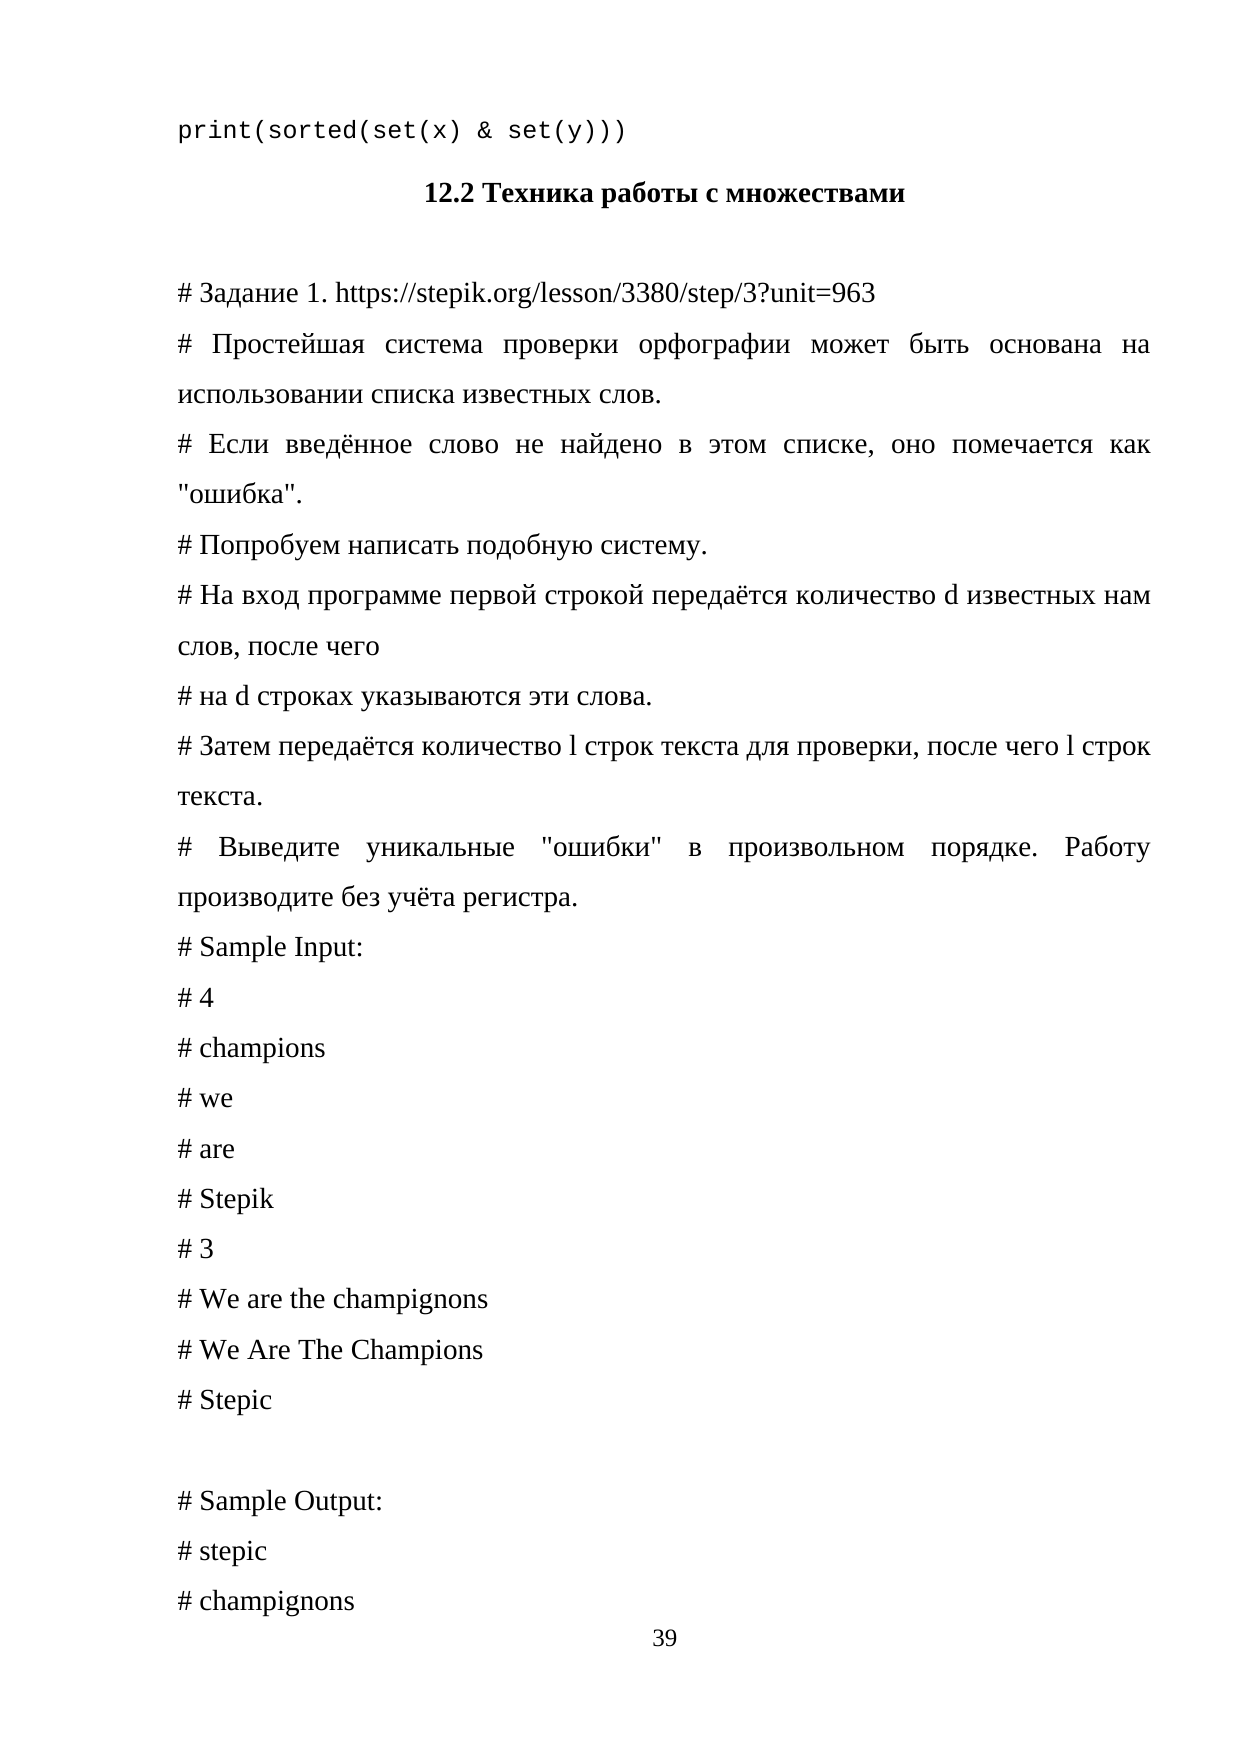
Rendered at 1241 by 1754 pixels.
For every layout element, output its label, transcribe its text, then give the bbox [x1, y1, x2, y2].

text # Stepik [177, 1181, 1152, 1214]
text # we [177, 1080, 1152, 1114]
text # На вход программе первой строкой передаётся количество d известных нам слов, после чего [177, 577, 1152, 661]
text # Sample Input: [177, 929, 1152, 963]
text # stepic [177, 1533, 1152, 1567]
text # 4 [177, 980, 1152, 1013]
text # Stepic [177, 1382, 1152, 1416]
text # We Are The Champions [177, 1332, 1152, 1366]
text # are [177, 1131, 1152, 1164]
text # Затем передаётся количество l строк текста для проверки, после чего l строк текста. [177, 728, 1152, 812]
text # We are the champignons [177, 1282, 1152, 1315]
text # Если введённое слово не найдено в этом списке, оно помечается как "ошибка". [177, 426, 1152, 510]
text # champignons [177, 1583, 1152, 1617]
text # на d строках указываются эти слова. [177, 678, 1152, 711]
text print(sorted(set(x) & set(y))) [177, 118, 1152, 146]
text # Простейшая система проверки орфографии может быть основана на использовании списка известных слов. [177, 326, 1152, 409]
subtitle 12.2 Техника работы с множествами [177, 175, 1152, 208]
text # Sample Output: [177, 1483, 1152, 1516]
text # Попробуем написать подобную систему. [177, 527, 1152, 561]
text # champions [177, 1030, 1152, 1064]
text # 3 [177, 1231, 1152, 1265]
text # Выведите уникальные "ошибки" в произвольном порядке. Работу производите без учёта регистра. [177, 829, 1152, 913]
text # Задание 1. https://stepik.org/lesson/3380/step/3?unit=963 [177, 275, 1152, 309]
